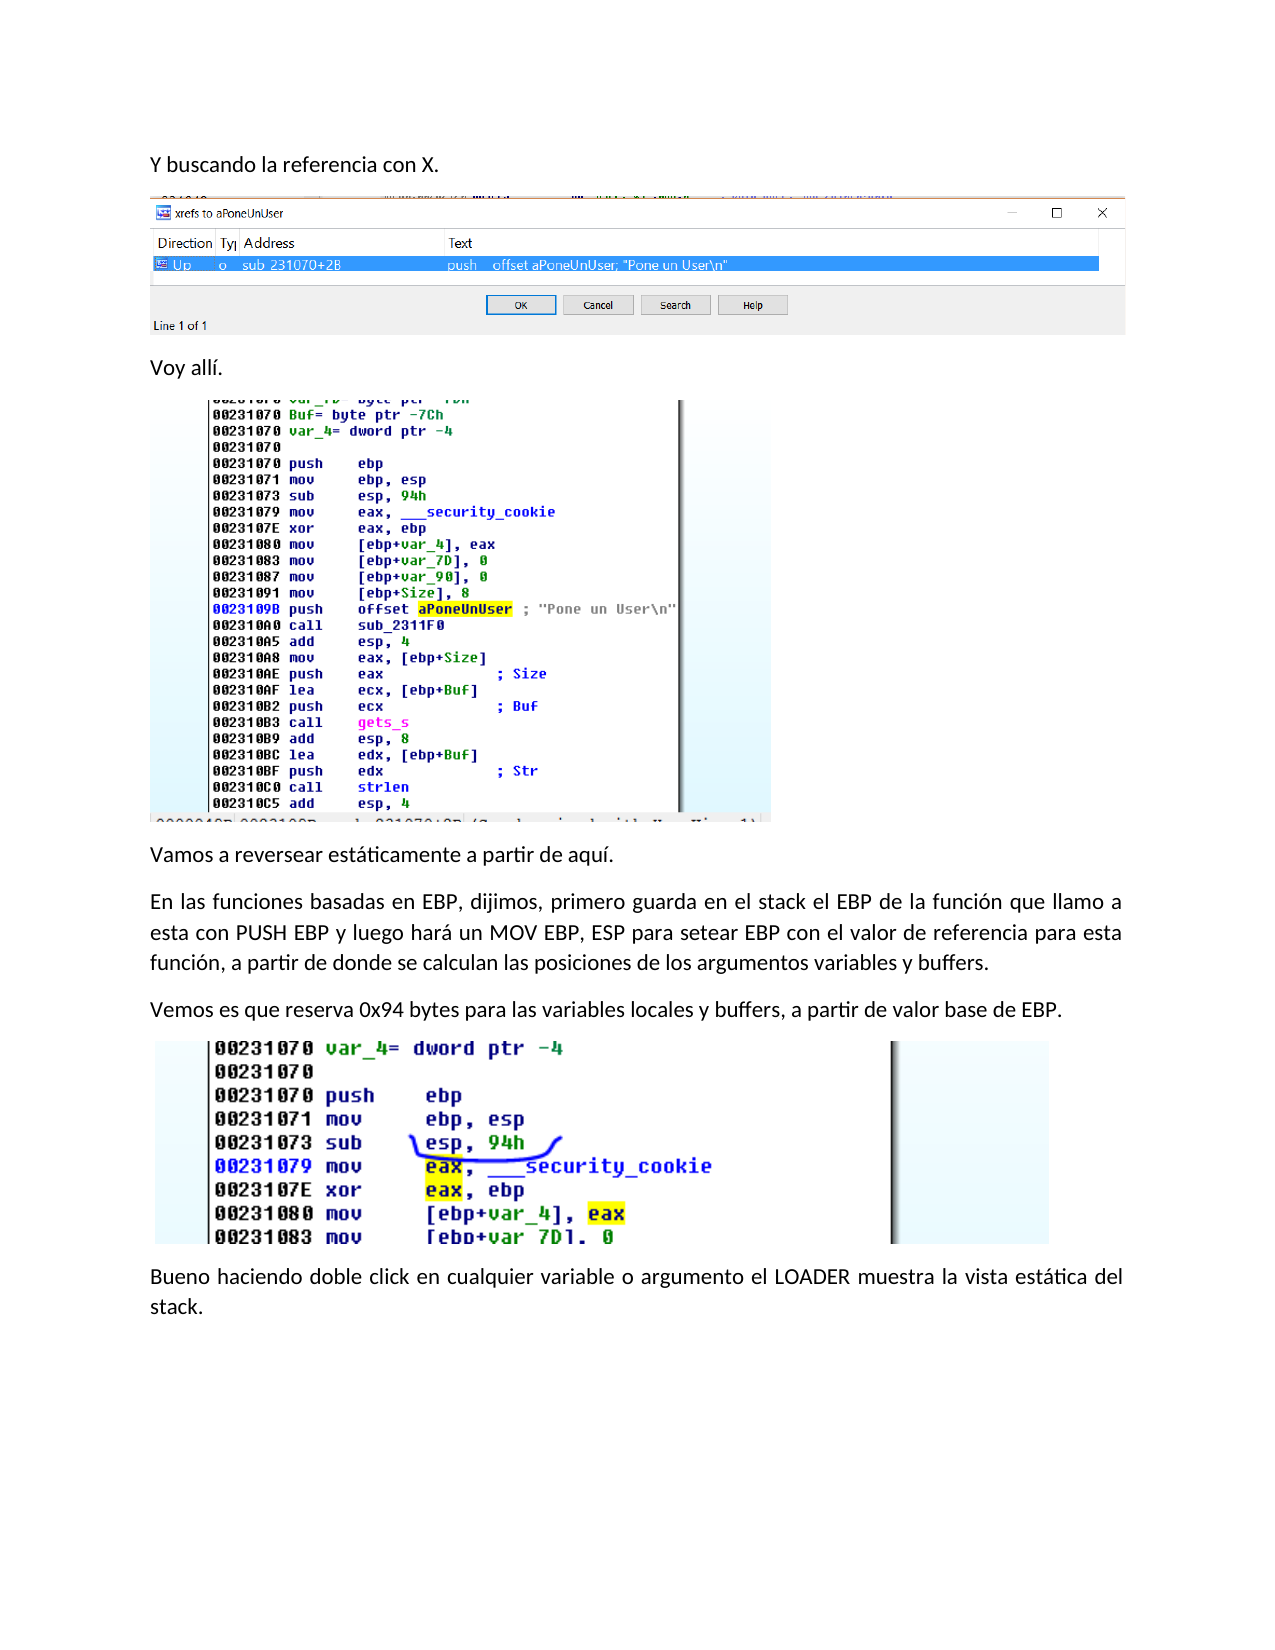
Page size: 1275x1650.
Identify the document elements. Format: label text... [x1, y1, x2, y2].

picture [155, 1041, 1049, 1244]
picture [150, 400, 771, 822]
text Vamos a reversear estáticamente a partir de aquí. [150, 841, 1125, 868]
text Vemos es que reserva 0x94 bytes para las variables locales y buffers, a partir de valor base de EBP. [150, 995, 1125, 1023]
text Voy allí. [150, 353, 1125, 381]
picture [150, 196, 1125, 335]
text Y buscando la referencia con X. [150, 150, 1125, 178]
text Bueno haciendo doble click en cualquier variable o argumento el LOADER muestra la vista estática del stack. [150, 1262, 1125, 1320]
text En las funciones basadas en EBP, dijimos, primero guarda en el stack el EBP de la función que llamo a esta con PUSH EBP y luego hará un MOV EBP, ESP para setear EBP con el valor de referencia para esta función, a partir de donde se calculan las posiciones de los argumentos variables y buffers. [150, 887, 1125, 976]
